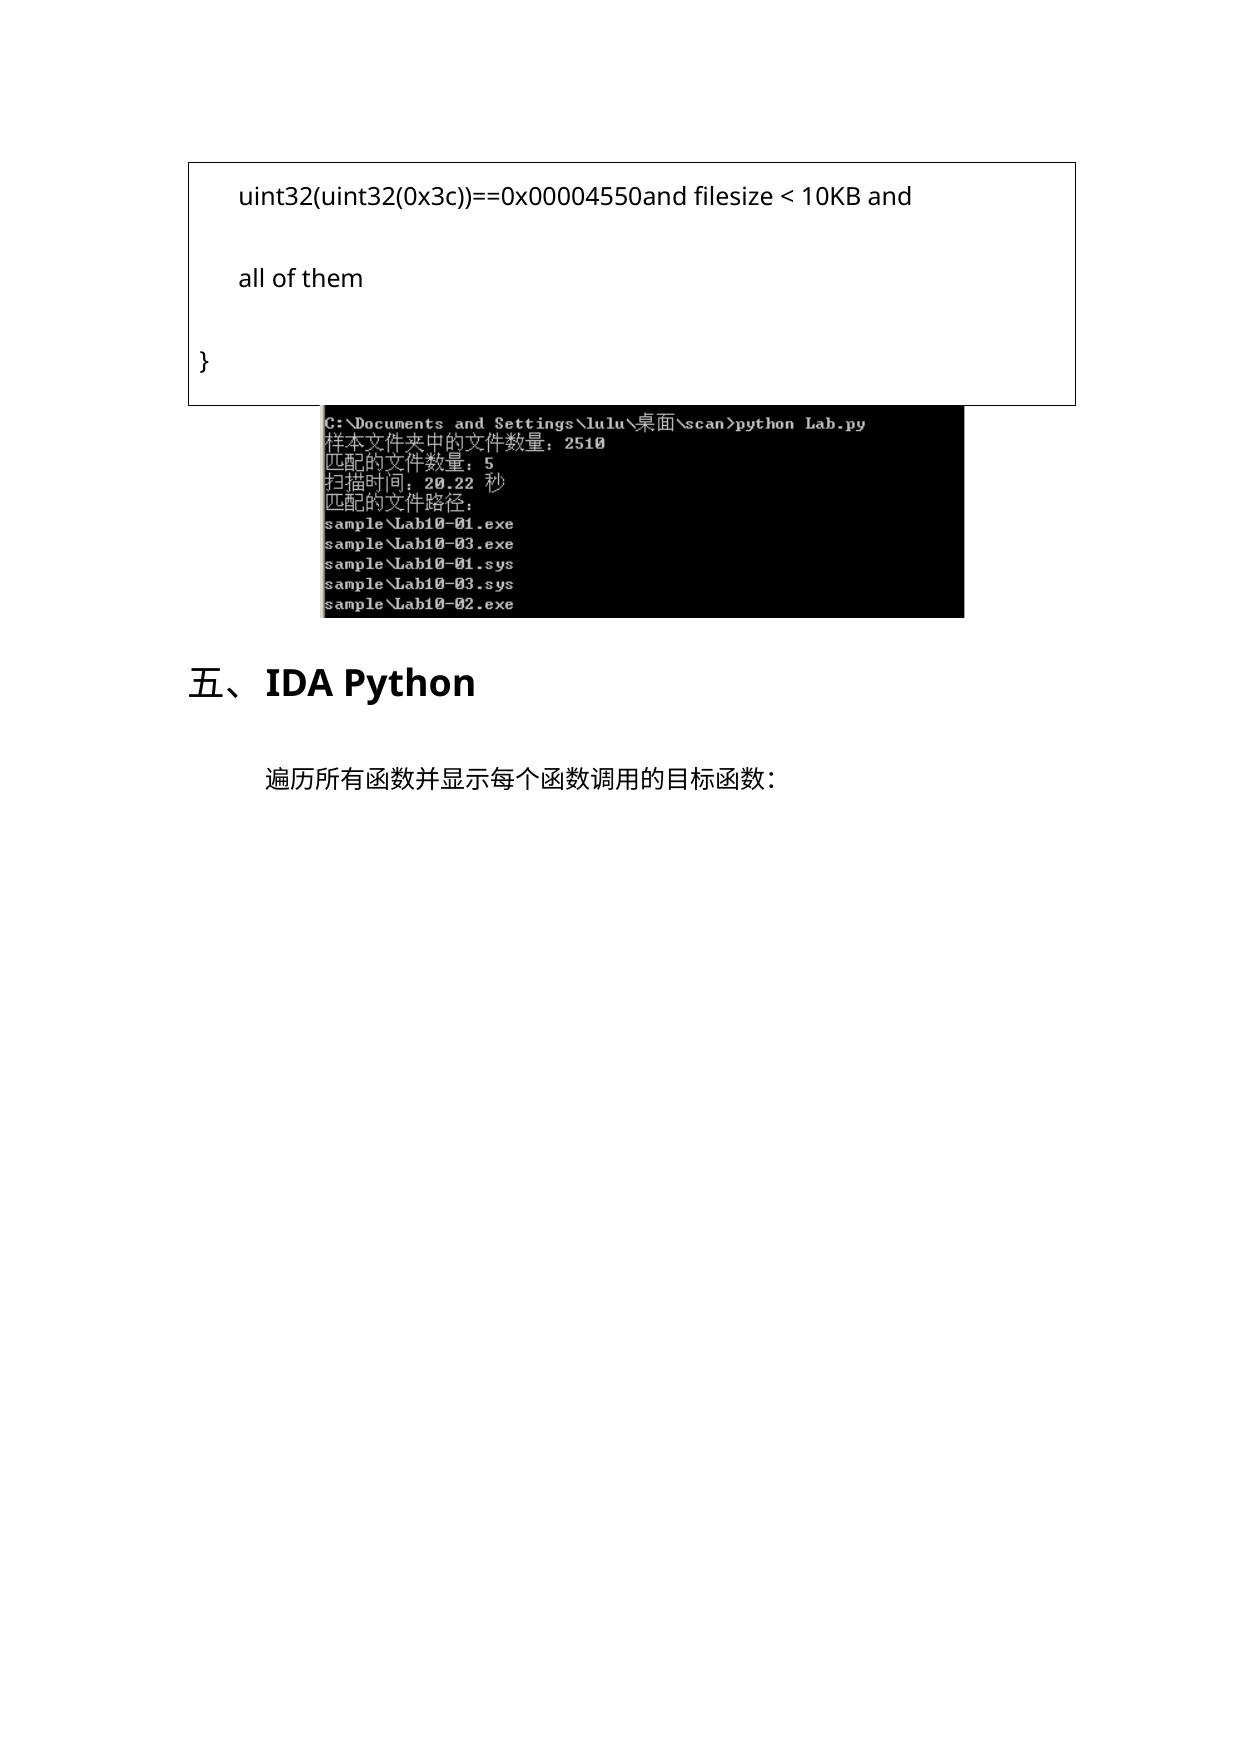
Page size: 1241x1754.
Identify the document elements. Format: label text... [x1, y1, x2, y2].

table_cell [189, 163, 1075, 404]
picture [319, 405, 965, 618]
list IDA Python 遍历所有函数并显示每个函数调用的目标函数： [187, 648, 1053, 810]
